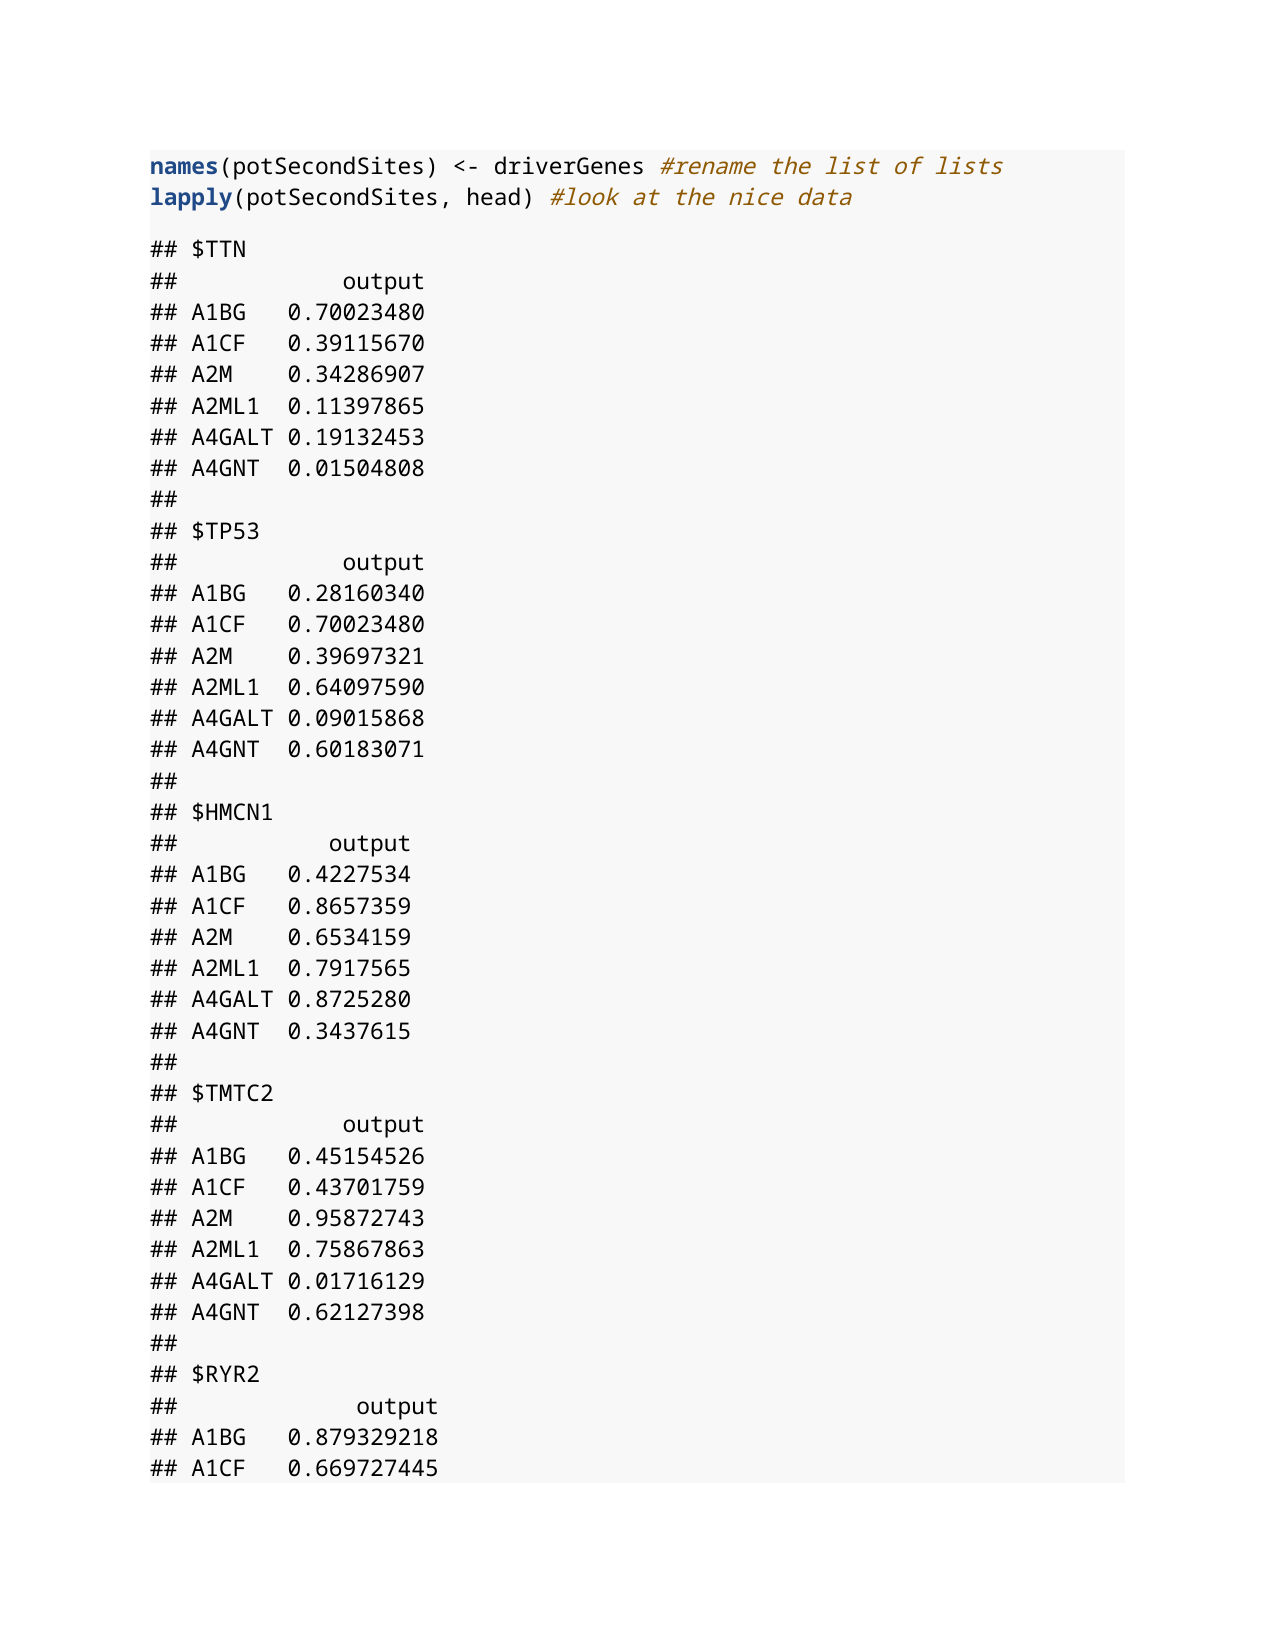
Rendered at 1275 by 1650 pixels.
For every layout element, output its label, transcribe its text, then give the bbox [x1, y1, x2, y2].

text names(potSecondSites) <- driverGenes #rename the list of lists lapply(potSecondSites, head) #look at the nice data [851, 150, 1125, 212]
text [150, 233, 1125, 1483]
